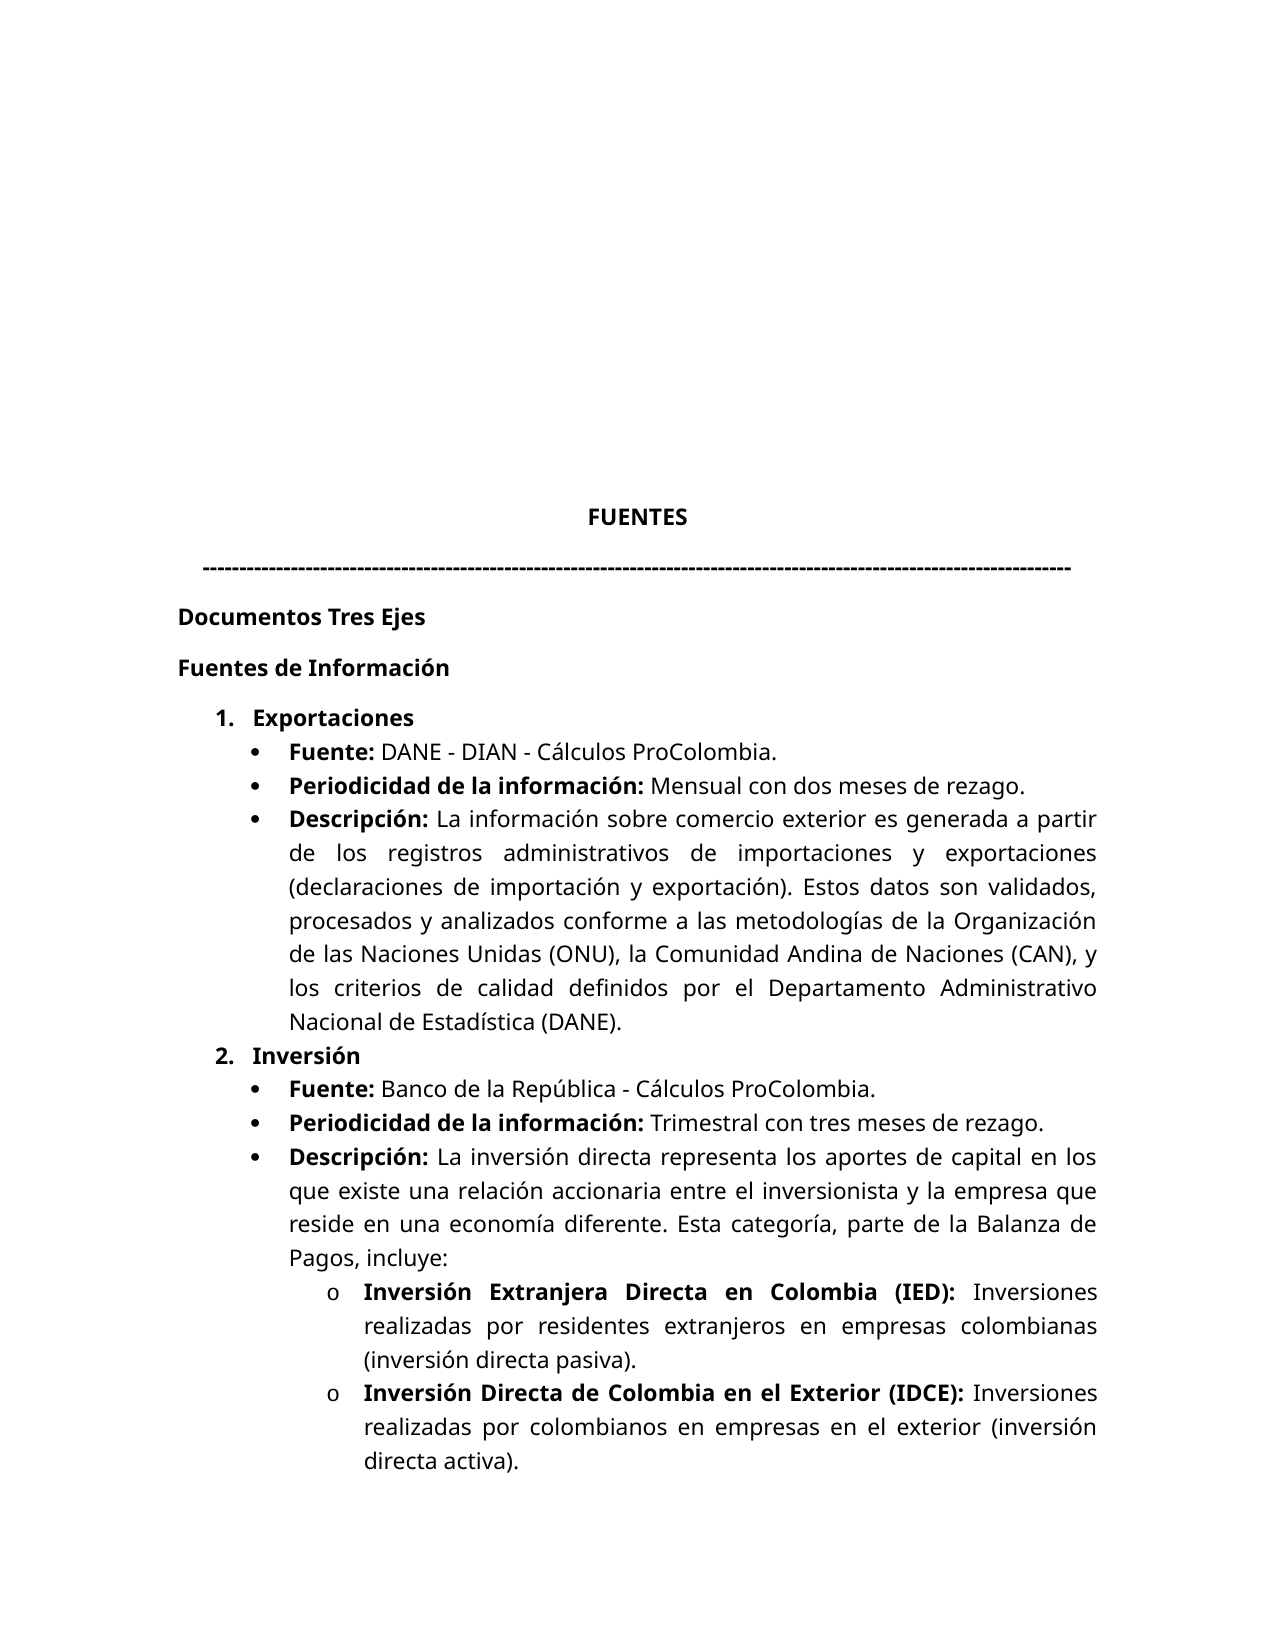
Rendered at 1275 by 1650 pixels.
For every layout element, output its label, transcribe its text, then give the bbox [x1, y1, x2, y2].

text ---------------------------------------------------------------------------------------------------------------------- [177, 551, 1098, 582]
list Periodicidad de la información: Mensual con dos meses de rezago. [251, 770, 1098, 801]
text Documentos Tres Ejes [177, 601, 1098, 633]
list Descripción: La información sobre comercio exterior es generada a partir de los registros administrativos de importaciones y exportaciones (declaraciones de importación y exportación). Estos datos son validados, procesados y analizados conforme a las metodologías de la Organización de las Naciones Unidas (ONU), la Comunidad Andina de Naciones (CAN), y los criterios de calidad definidos por el Departamento Administrativo Nacional de Estadística (DANE). [251, 803, 1098, 1037]
text FUENTES [177, 501, 1098, 532]
text Fuentes de Información [177, 652, 1098, 683]
list Periodicidad de la información: Trimestral con tres meses de rezago. [251, 1107, 1098, 1138]
list Inversión Directa de Colombia en el Exterior (IDCE): Inversiones realizadas por colombianos en empresas en el exterior (inversión directa activa). [326, 1377, 1098, 1476]
list Inversión [215, 1040, 1098, 1071]
list Fuente: DANE - DIAN - Cálculos ProColombia. [251, 736, 1098, 767]
list Descripción: La inversión directa representa los aportes de capital en los que existe una relación accionaria entre el inversionista y la empresa que reside en una economía diferente. Esta categoría, parte de la Balanza de Pagos, incluye: [251, 1141, 1098, 1273]
list Exportaciones [215, 702, 1098, 733]
list Fuente: Banco de la República - Cálculos ProColombia. [251, 1073, 1098, 1105]
list Inversión Extranjera Directa en Colombia (IED): Inversiones realizadas por residentes extranjeros en empresas colombianas (inversión directa pasiva). [326, 1276, 1098, 1375]
